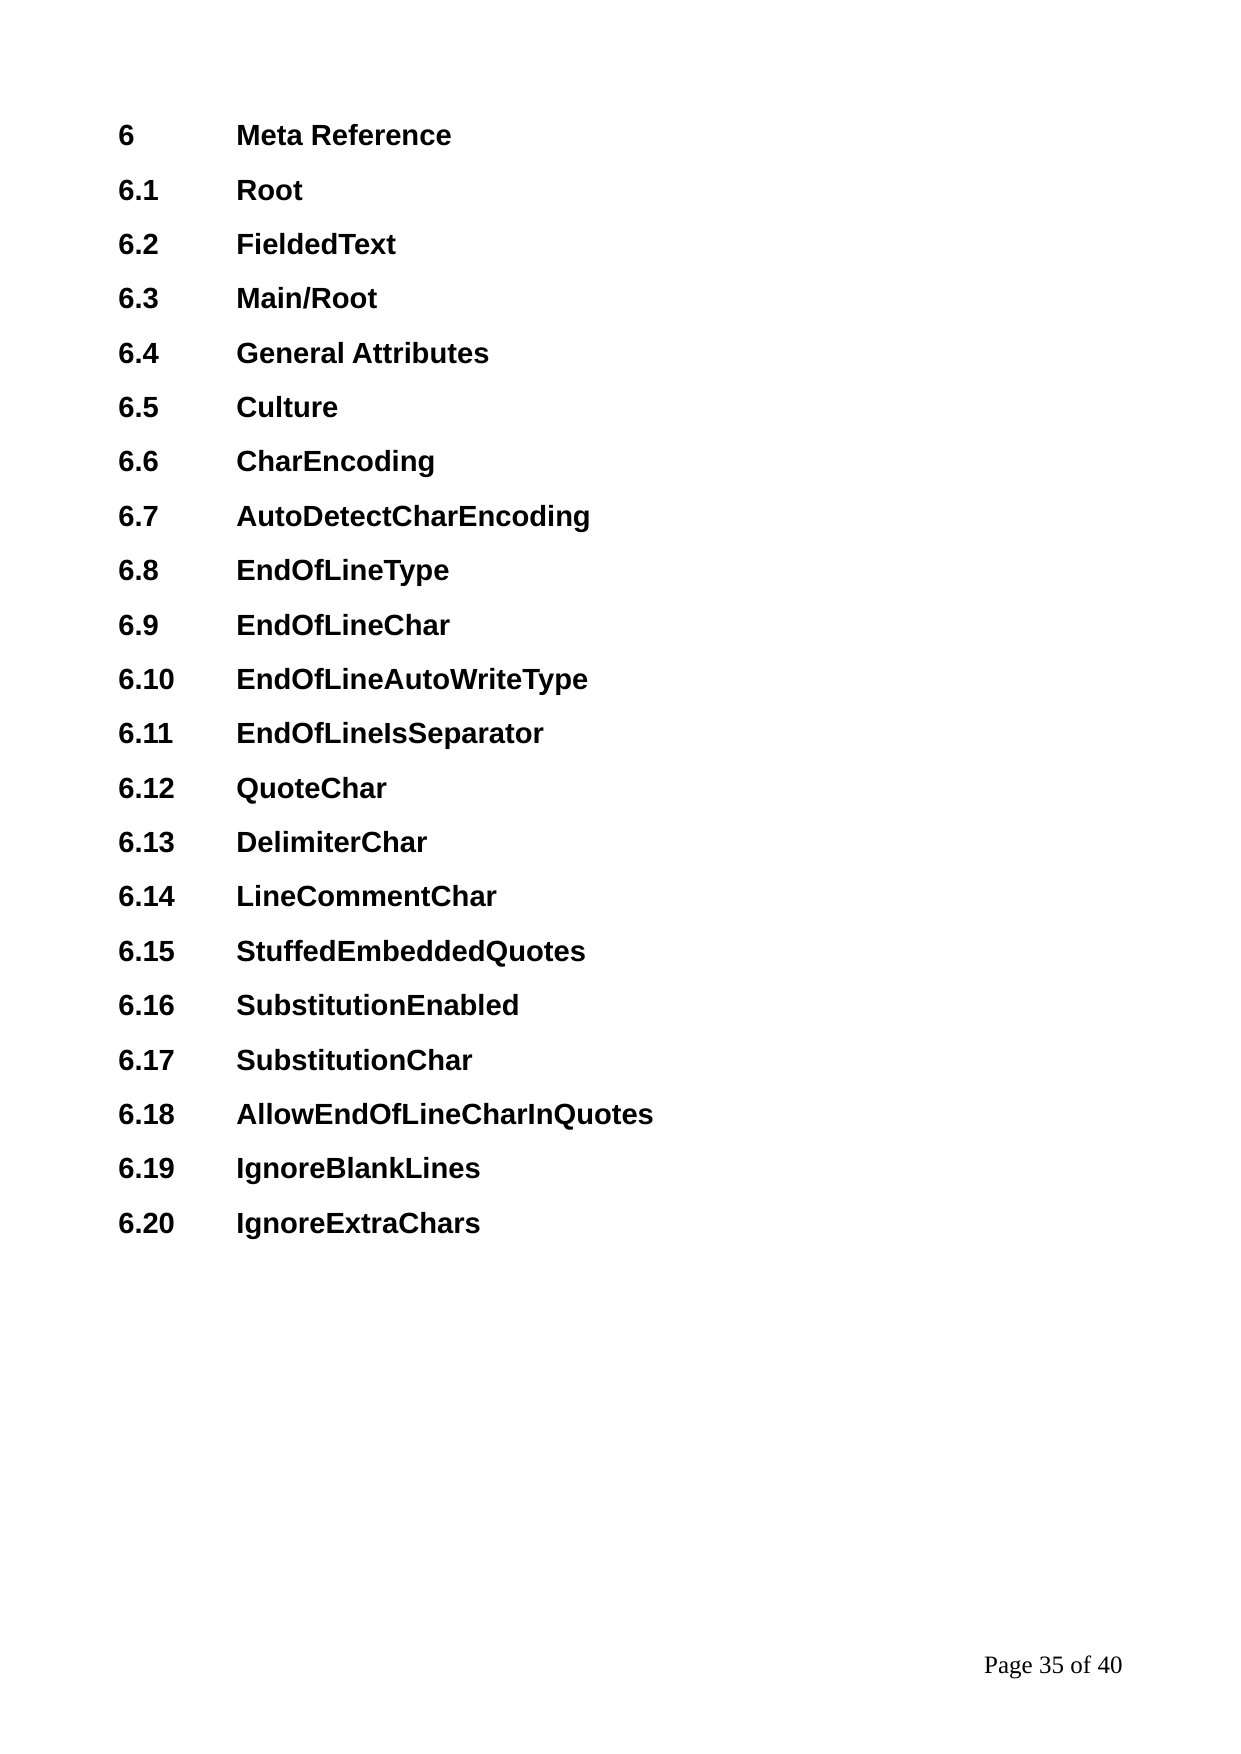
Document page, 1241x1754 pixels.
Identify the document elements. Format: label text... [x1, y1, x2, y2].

subtitle Meta Reference [118, 118, 1122, 152]
subtitle SubstitutionEnabled [118, 988, 1122, 1022]
subtitle AutoDetectCharEncoding [118, 499, 1122, 532]
subtitle EndOfLineChar [118, 607, 1122, 641]
subtitle QuoteChar [118, 771, 1122, 804]
subtitle AllowEndOfLineCharInQuotes [118, 1097, 1122, 1130]
subtitle IgnoreBlankLines [118, 1151, 1122, 1185]
subtitle EndOfLineIsSeparator [118, 716, 1122, 750]
subtitle IgnoreExtraChars [118, 1206, 1122, 1239]
subtitle SubstitutionChar [118, 1042, 1122, 1076]
subtitle Main/Root [118, 281, 1122, 315]
subtitle CharEncoding [118, 444, 1122, 478]
subtitle LineCommentChar [118, 879, 1122, 913]
subtitle FieldedText [118, 227, 1122, 260]
subtitle Root [118, 172, 1122, 206]
subtitle General Attributes [118, 336, 1122, 369]
subtitle EndOfLineType [118, 553, 1122, 587]
subtitle EndOfLineAutoWriteType [118, 662, 1122, 695]
subtitle StuffedEmbeddedQuotes [118, 934, 1122, 967]
subtitle DelimiterChar [118, 825, 1122, 858]
subtitle Culture [118, 390, 1122, 423]
